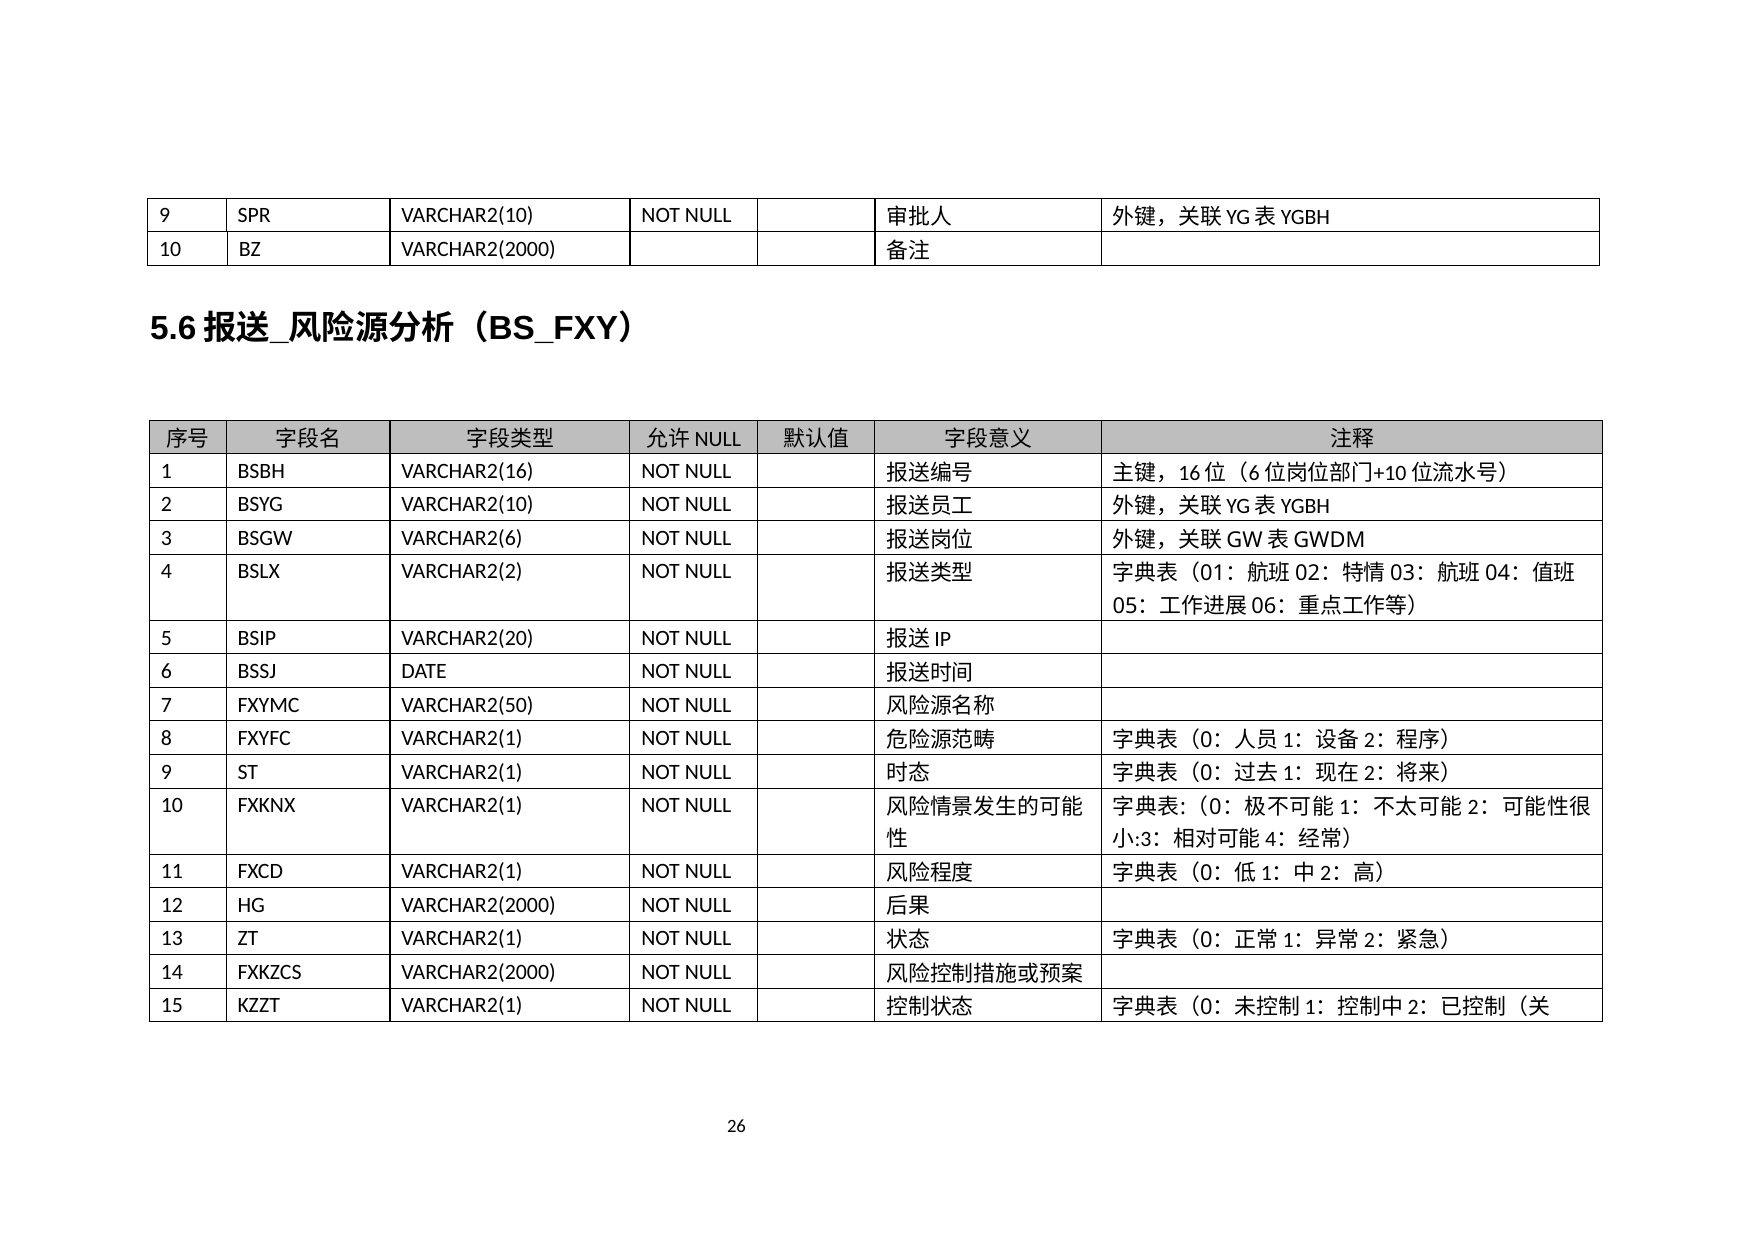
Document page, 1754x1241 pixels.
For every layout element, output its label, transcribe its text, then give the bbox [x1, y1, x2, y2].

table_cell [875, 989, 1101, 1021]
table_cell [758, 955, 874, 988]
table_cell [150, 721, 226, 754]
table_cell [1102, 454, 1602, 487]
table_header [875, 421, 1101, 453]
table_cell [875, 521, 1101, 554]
subtitle 5.6报送_风险源分析（BS_FXY） [150, 293, 1604, 358]
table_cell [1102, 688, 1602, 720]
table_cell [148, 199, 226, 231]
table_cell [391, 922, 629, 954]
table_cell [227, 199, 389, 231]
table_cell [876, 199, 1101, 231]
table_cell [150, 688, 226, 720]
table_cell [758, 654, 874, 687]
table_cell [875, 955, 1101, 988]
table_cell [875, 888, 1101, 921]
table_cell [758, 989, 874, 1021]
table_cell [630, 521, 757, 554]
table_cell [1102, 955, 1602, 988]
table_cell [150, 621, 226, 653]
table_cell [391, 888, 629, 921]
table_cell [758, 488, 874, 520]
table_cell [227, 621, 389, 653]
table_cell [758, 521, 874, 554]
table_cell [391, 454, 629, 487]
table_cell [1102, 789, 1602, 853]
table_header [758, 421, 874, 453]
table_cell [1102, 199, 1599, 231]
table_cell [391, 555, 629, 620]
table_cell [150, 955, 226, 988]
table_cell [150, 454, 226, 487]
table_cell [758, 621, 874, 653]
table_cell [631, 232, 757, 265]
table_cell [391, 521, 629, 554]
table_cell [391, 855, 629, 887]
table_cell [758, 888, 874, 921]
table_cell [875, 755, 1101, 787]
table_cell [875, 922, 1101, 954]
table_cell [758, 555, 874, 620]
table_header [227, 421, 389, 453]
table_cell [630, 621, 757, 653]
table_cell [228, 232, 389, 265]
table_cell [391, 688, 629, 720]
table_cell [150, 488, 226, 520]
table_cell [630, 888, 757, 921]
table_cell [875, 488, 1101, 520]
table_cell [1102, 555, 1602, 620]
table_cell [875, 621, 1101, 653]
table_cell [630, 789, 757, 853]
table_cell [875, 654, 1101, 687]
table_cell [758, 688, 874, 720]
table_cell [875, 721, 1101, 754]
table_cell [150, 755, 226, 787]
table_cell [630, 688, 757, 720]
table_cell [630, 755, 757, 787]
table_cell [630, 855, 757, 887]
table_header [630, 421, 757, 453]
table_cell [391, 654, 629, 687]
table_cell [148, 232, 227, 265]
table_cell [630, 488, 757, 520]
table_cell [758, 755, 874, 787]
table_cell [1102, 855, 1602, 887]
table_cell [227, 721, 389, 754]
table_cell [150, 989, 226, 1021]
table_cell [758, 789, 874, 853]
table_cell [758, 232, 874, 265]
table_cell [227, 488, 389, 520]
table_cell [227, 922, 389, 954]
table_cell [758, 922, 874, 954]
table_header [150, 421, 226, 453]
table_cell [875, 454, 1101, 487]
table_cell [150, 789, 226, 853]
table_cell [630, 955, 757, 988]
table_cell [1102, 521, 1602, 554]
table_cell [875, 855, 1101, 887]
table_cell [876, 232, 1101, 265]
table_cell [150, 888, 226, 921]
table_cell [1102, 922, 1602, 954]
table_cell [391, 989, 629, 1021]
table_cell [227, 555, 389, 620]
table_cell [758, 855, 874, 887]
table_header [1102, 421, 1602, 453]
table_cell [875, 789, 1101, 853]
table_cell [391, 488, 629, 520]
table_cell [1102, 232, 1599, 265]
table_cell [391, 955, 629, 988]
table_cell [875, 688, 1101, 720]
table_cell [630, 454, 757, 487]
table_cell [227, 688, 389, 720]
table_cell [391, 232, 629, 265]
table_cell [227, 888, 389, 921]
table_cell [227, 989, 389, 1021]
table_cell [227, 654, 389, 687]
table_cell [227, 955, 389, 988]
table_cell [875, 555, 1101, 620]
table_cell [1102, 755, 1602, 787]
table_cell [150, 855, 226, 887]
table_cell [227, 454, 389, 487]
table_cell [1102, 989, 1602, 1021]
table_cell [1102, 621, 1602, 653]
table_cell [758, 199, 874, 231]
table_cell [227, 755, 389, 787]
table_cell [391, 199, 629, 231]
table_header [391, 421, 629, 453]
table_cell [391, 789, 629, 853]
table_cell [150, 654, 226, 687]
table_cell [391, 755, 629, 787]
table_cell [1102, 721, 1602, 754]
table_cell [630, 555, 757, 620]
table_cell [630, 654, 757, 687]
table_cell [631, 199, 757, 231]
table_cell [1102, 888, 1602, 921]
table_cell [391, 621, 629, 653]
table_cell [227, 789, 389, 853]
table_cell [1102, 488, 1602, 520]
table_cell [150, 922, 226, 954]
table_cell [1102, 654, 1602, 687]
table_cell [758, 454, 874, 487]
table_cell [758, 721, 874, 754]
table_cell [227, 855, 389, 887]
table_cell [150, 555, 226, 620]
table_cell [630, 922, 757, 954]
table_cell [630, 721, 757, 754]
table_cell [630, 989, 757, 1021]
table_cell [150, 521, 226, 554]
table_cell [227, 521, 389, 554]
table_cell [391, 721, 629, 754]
